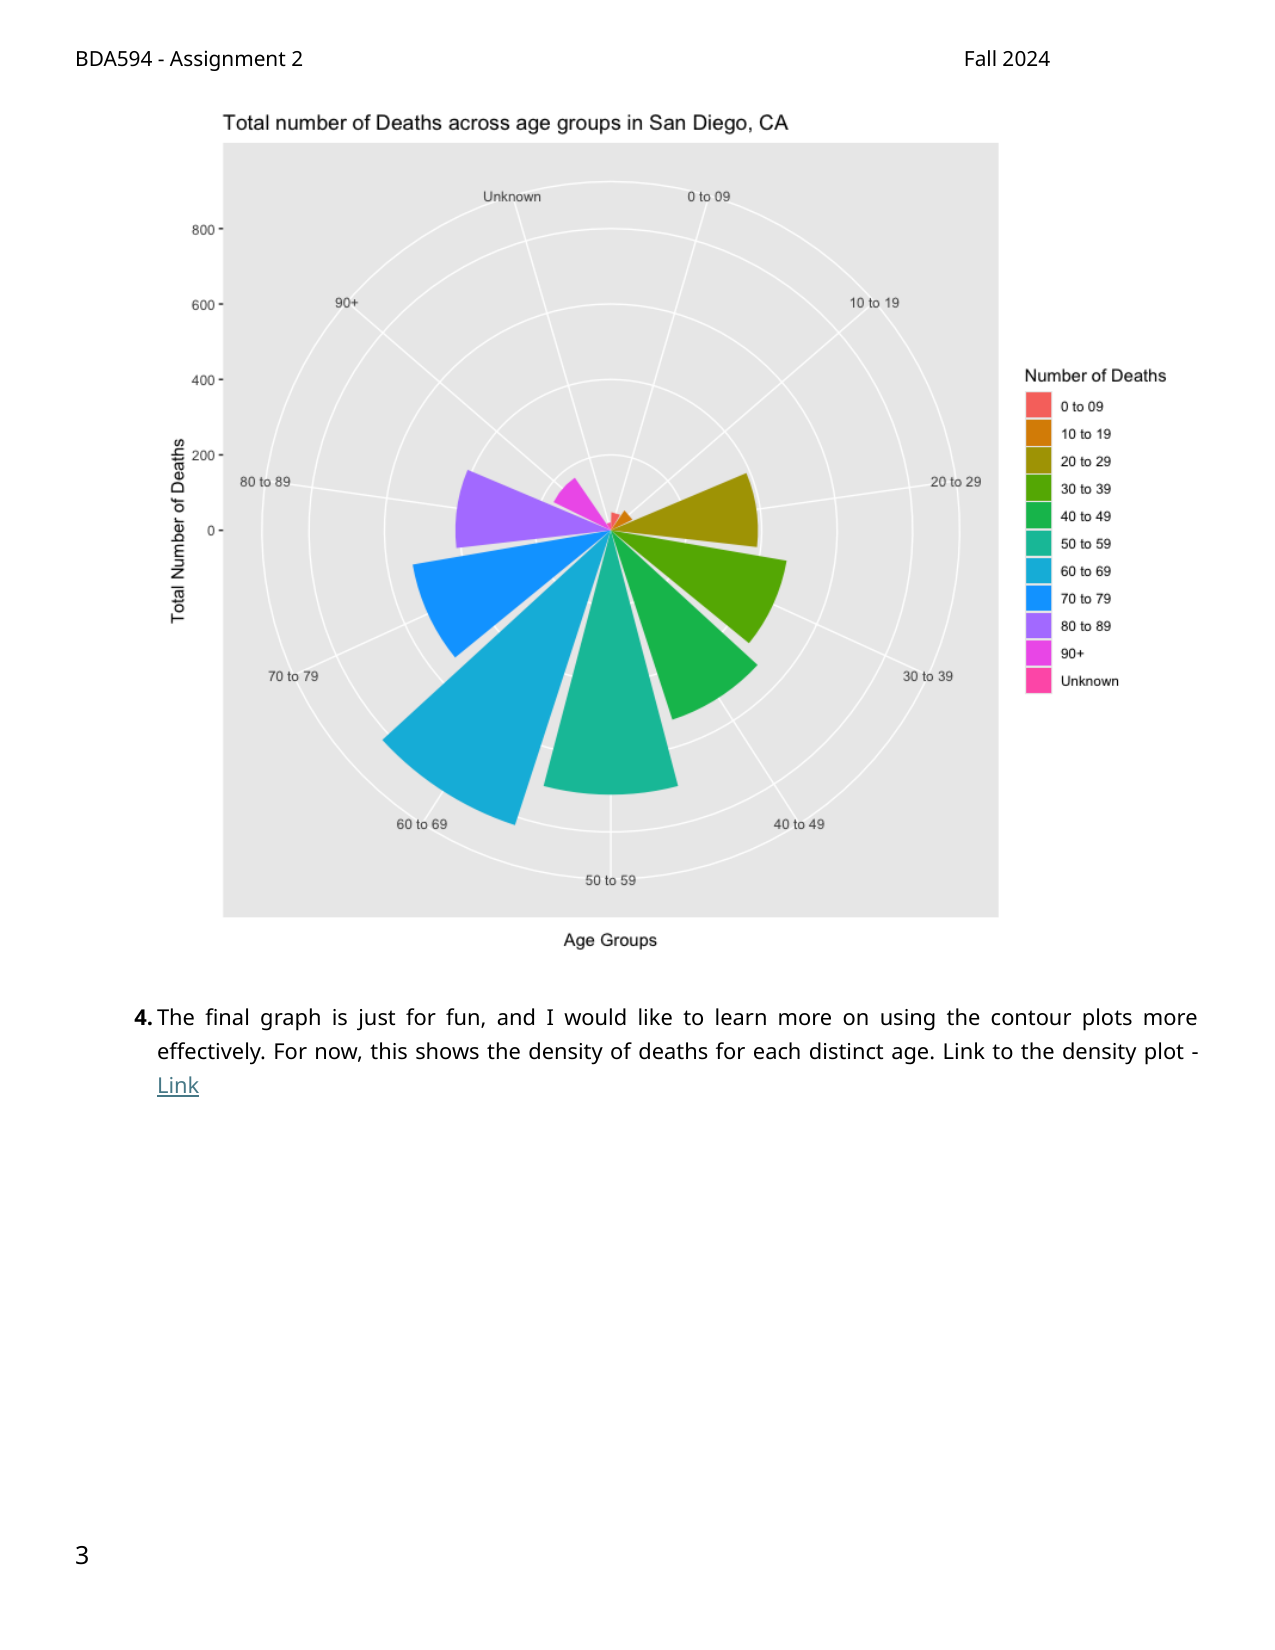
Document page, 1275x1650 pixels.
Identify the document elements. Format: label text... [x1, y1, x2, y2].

list The final graph is just for fun, and I would like to learn more on using the contour plots more effectively. For now, this shows the density of deaths for each distinct age. Link to the density plot - Link [134, 1001, 1200, 1099]
picture [156, 106, 1191, 958]
